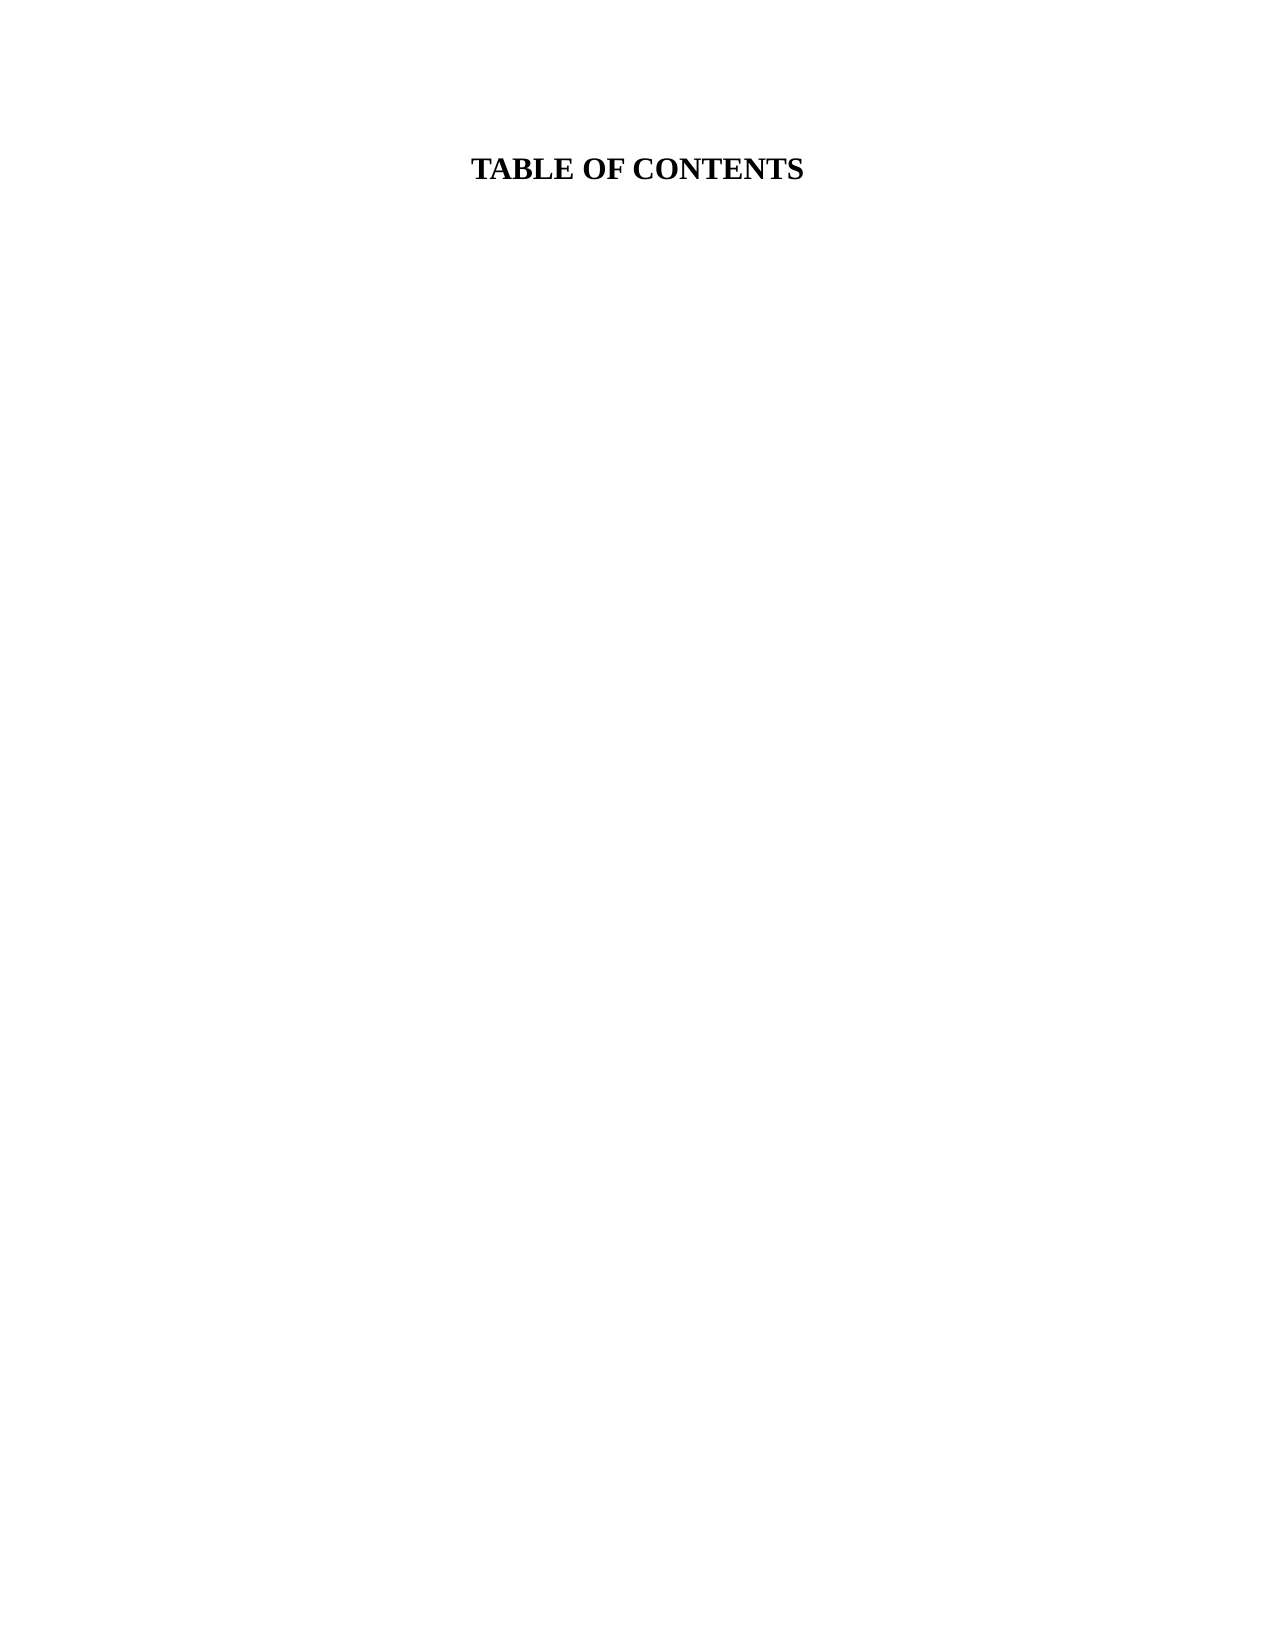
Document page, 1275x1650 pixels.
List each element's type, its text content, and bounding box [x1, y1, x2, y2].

text TABLE OF CONTENTS [150, 150, 1125, 186]
